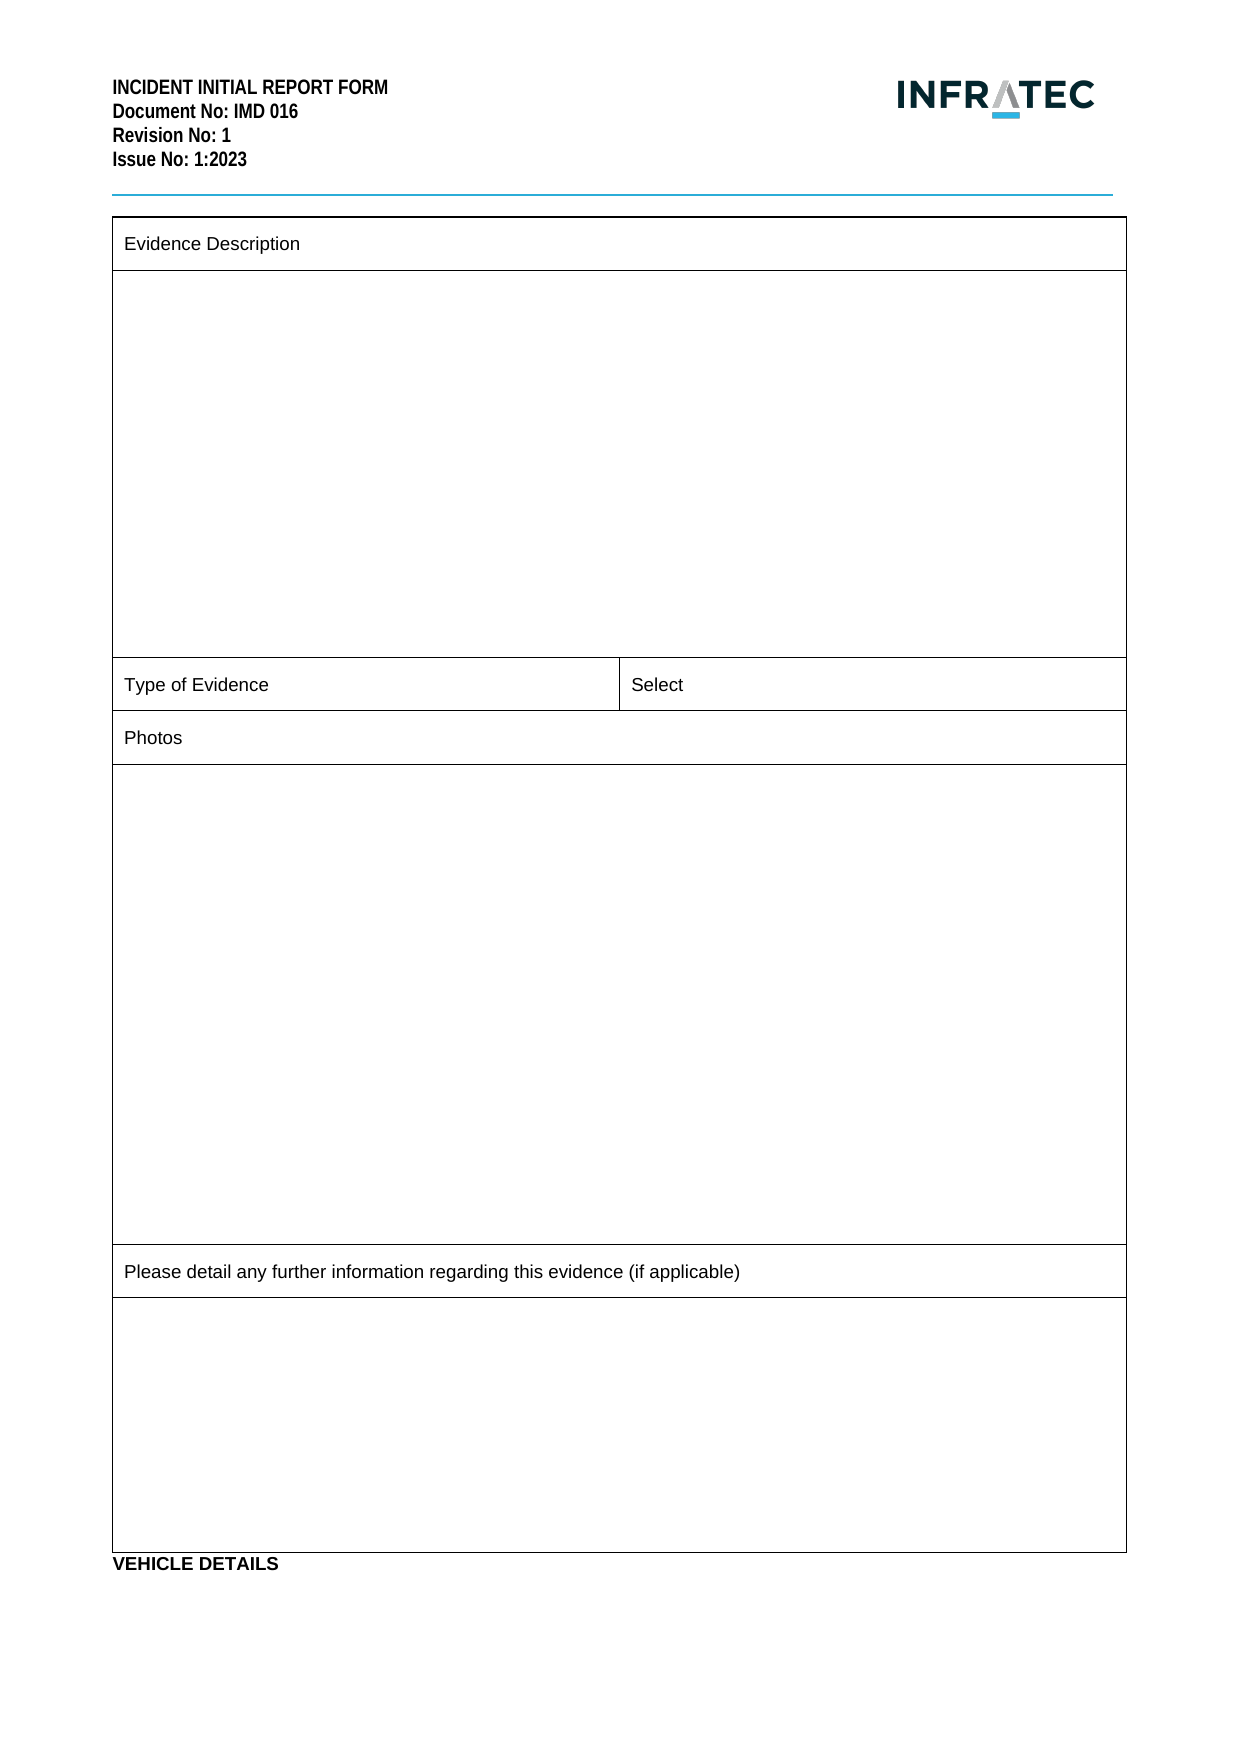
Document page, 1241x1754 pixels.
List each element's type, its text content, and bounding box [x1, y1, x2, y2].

table_cell [113, 765, 1126, 1244]
table_cell [113, 271, 1126, 657]
table_cell Photos [113, 711, 1126, 763]
table_cell [113, 1298, 1126, 1552]
table_cell [620, 658, 1126, 710]
text VEHICLE DETAILS [112, 1553, 1128, 1575]
table_header Evidence Description [113, 218, 1126, 269]
table_cell Please detail any further information regarding this evidence (if applicable) [113, 1245, 1126, 1297]
table_cell Type of Evidence [113, 658, 619, 710]
